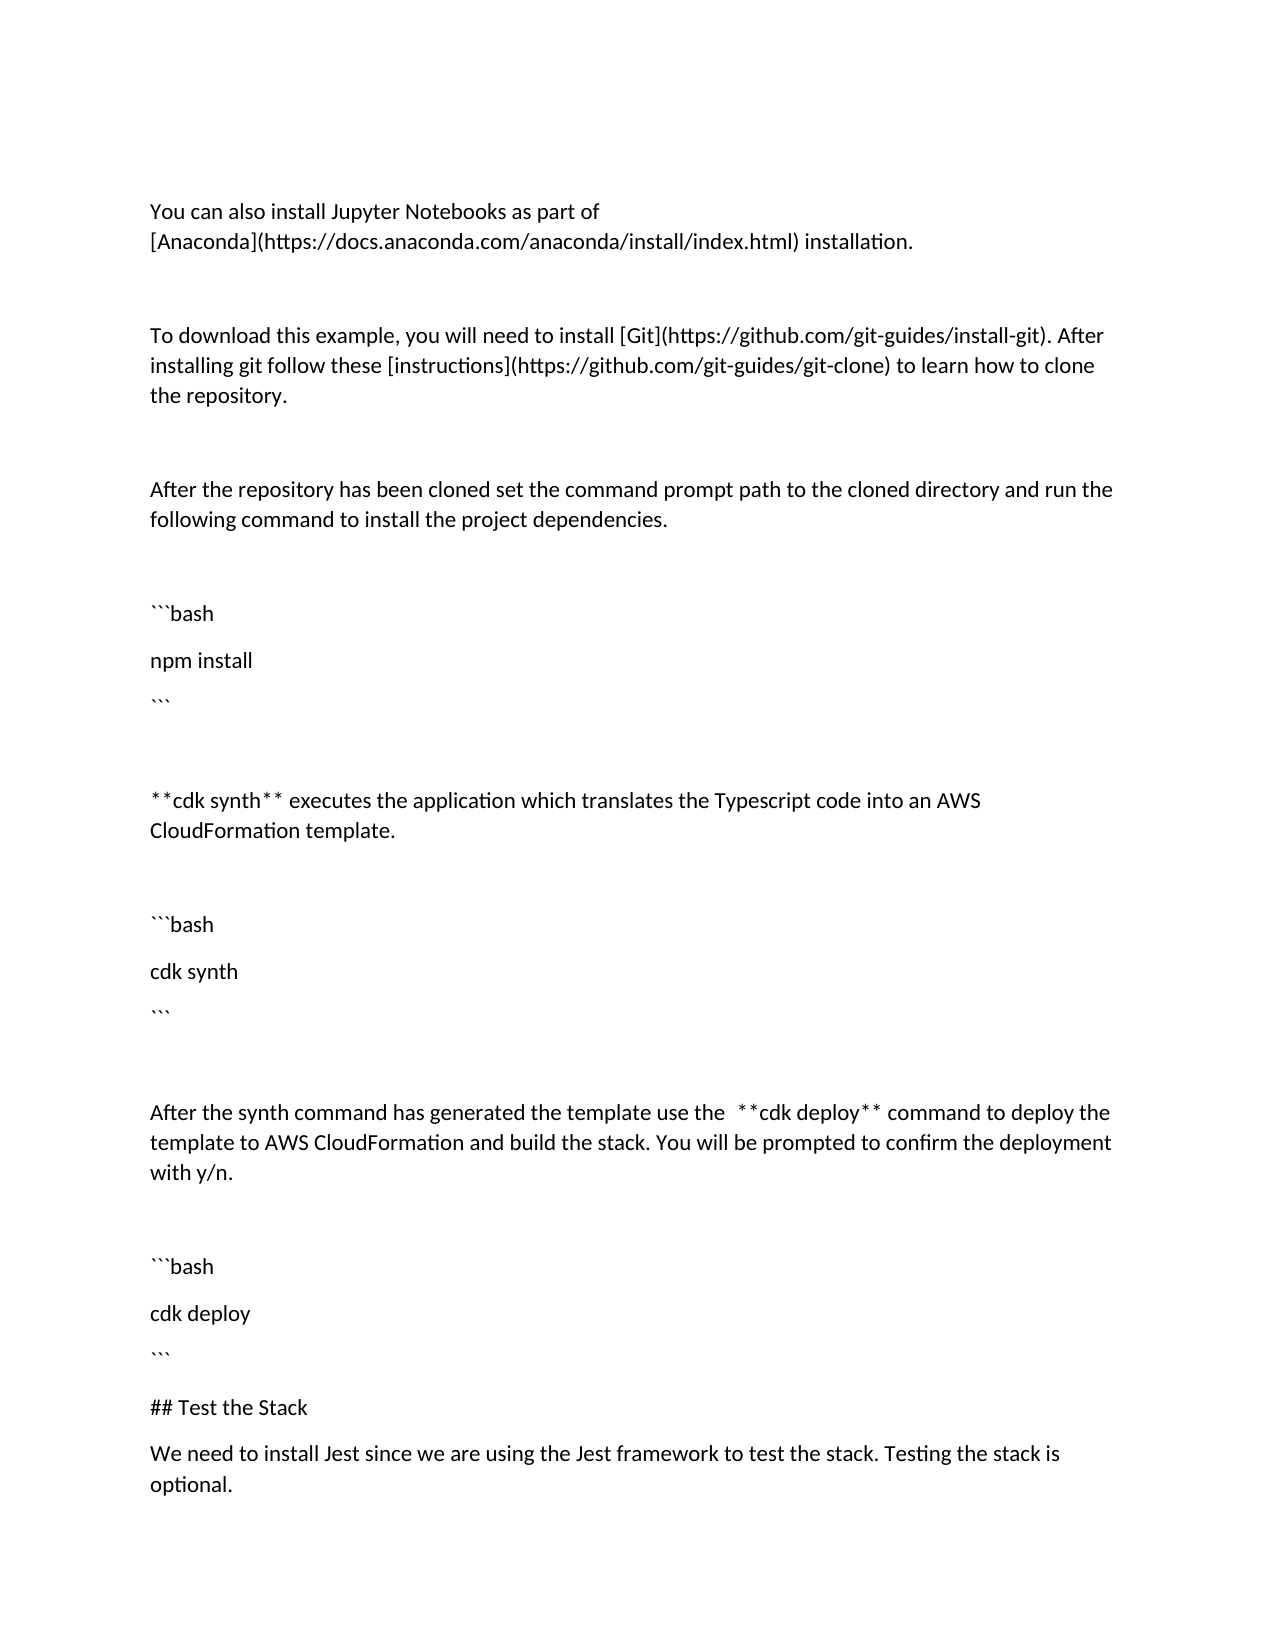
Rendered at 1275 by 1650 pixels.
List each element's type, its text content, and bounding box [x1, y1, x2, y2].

text ```bash [150, 599, 1125, 627]
text ## Test the Stack [150, 1393, 1125, 1421]
text ```bash [150, 910, 1125, 938]
text cdk synth [150, 957, 1125, 985]
text After the synth command has generated the template use the **cdk deploy** command to deploy the template to AWS CloudFormation and build the stack. You will be prompted to confirm the deployment with y/n. [150, 1098, 1125, 1186]
text You can also install Jupyter Notebooks as part of [Anaconda](https://docs.anaconda.com/anaconda/install/index.html) installation. [150, 197, 1125, 255]
text To download this example, you will need to install [Git](https://github.com/git-guides/install-git). After installing git follow these [instructions](https://github.com/git-guides/git-clone) to learn how to clone the repository. [150, 321, 1125, 409]
text npm install [150, 646, 1125, 674]
text ``` [150, 1004, 1125, 1032]
text ``` [150, 1346, 1125, 1374]
text cdk deploy [150, 1299, 1125, 1327]
text We need to install Jest since we are using the Jest framework to test the stack. Testing the stack is optional. [150, 1439, 1125, 1498]
text ```bash [150, 1252, 1125, 1280]
text ``` [150, 693, 1125, 721]
text **cdk synth** executes the application which translates the Typescript code into an AWS CloudFormation template. [150, 786, 1125, 845]
text After the repository has been cloned set the command prompt path to the cloned directory and run the following command to install the project dependencies. [150, 475, 1125, 533]
